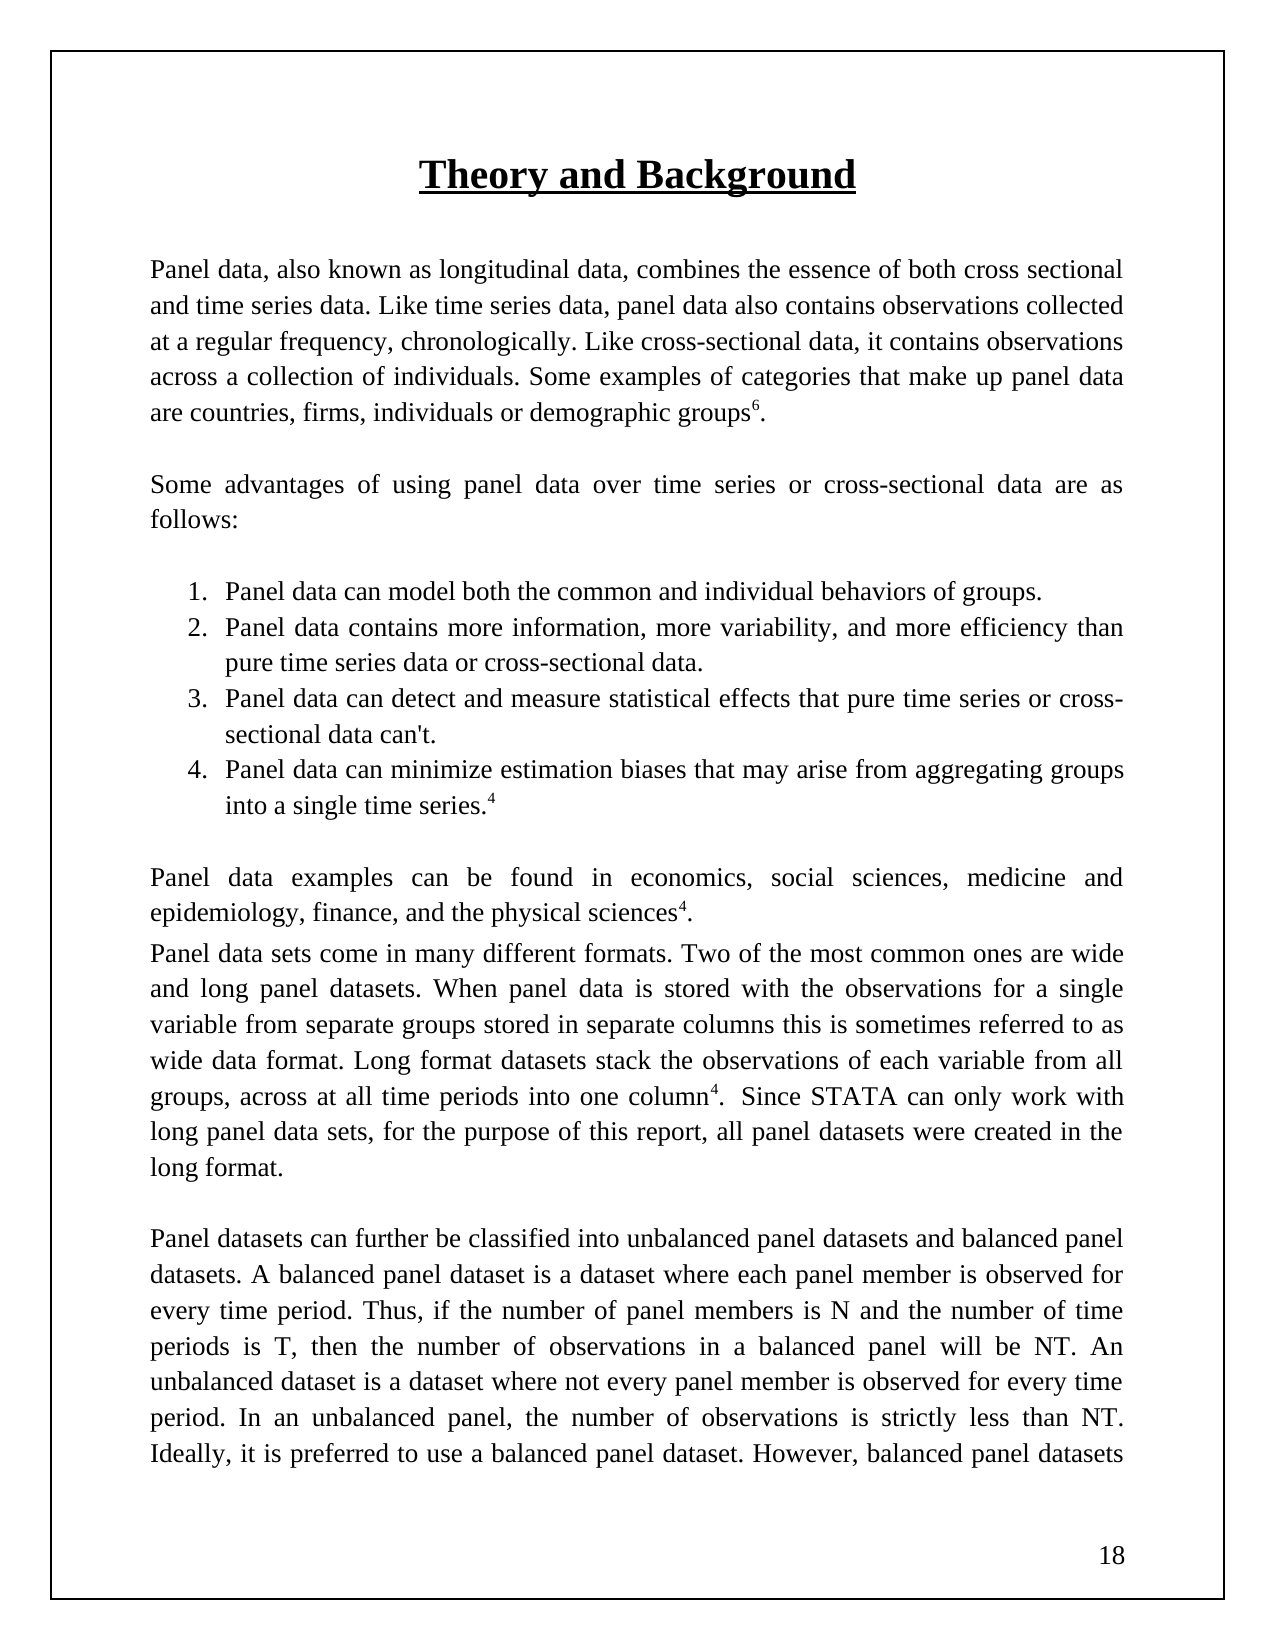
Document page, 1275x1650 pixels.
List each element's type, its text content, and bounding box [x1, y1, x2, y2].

text Some advantages of using panel data over time series or cross-sectional data are as follows: [150, 468, 1125, 534]
list Panel data can model both the common and individual behaviors of groups. [187, 575, 1125, 606]
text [150, 1223, 1125, 1468]
text Panel data, also known as longitudinal data, combines the essence of both cross sectional and time series data. Like time series data, panel data also contains observations collected at a regular frequency, chronologically. Like cross-sectional data, it contains observations across a collection of individuals. Some examples of categories that make up panel data are countries, firms, individuals or demographic groups6. [150, 253, 1125, 427]
subtitle Theory and Background [150, 150, 1125, 198]
list Panel data can detect and measure statistical effects that pure time series or cross-sectional data can't. [187, 682, 1125, 749]
text Panel data examples can be found in economics, social sciences, medicine and epidemiology, finance, and the physical sciences4. [150, 861, 1125, 928]
list Panel data contains more information, more variability, and more efficiency than pure time series data or cross-sectional data. [187, 611, 1125, 677]
list Panel data can minimize estimation biases that may arise from aggregating groups into a single time series.4 [187, 753, 1125, 820]
text Panel data sets come in many different formats. Two of the most common ones are wide and long panel datasets. When panel data is stored with the observations for a single variable from separate groups stored in separate columns this is sometimes referred to as wide data format. Long format datasets stack the observations of each variable from all groups, across at all time periods into one column4. Since STATA can only work with long panel data sets, for the purpose of this report, all panel datasets were created in the long format. [150, 937, 1125, 1182]
